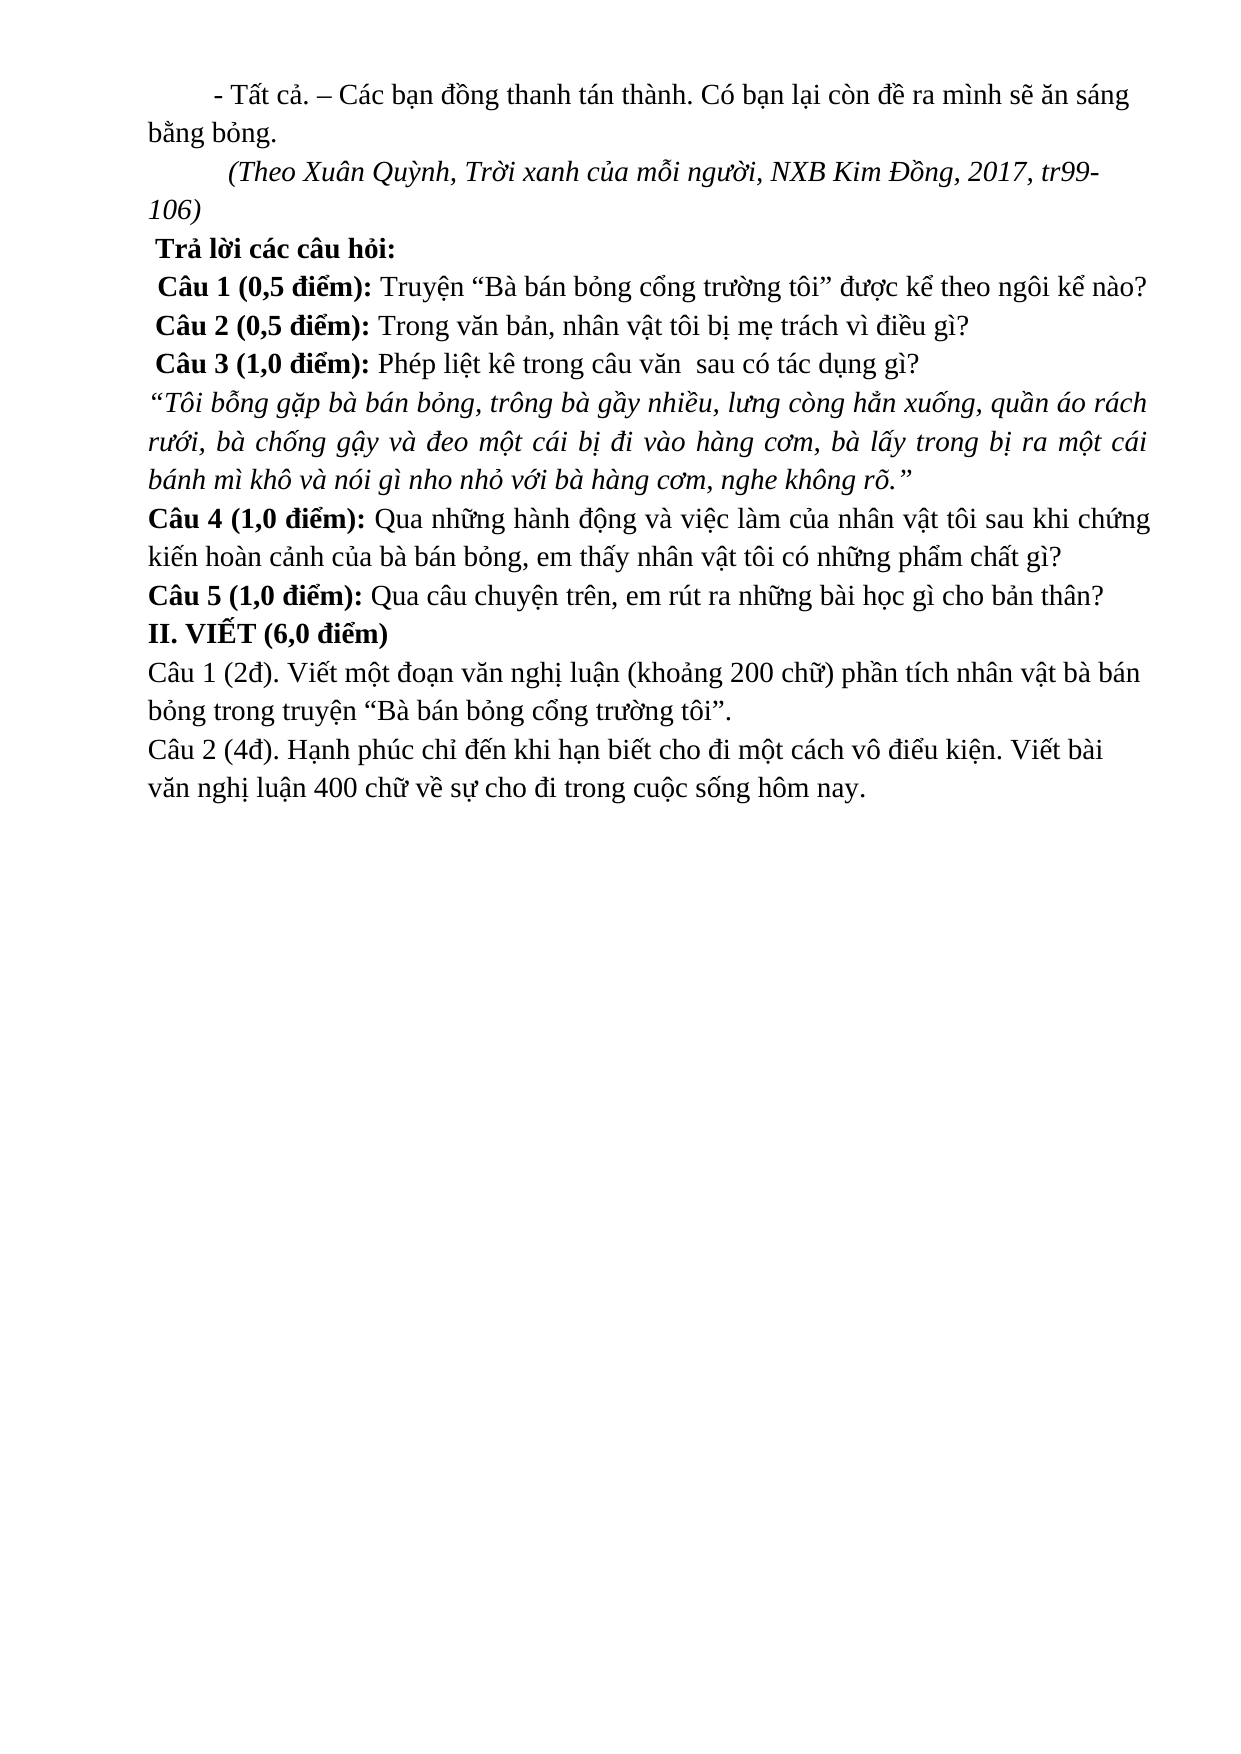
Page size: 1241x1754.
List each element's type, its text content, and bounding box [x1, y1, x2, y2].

text II. VIẾT (6,0 điểm) [148, 616, 1152, 650]
text (Theo Xuân Quỳnh, Trời xanh của mỗi người, NXB Kim Đồng, 2017, tr99-106) [148, 154, 1152, 226]
text Câu 4 (1,0 điểm): Qua những hành động và việc làm của nhân vật tôi sau khi chứng kiến hoàn cảnh của bà bán bỏng, em thấy nhân vật tôi có những phẩm chất gì? [148, 501, 1152, 573]
text “Tôi bỗng gặp bà bán bỏng, trông bà gầy nhiều, lưng còng hẳn xuống, quần áo rách rưới, bà chống gậy và đeo một cái bị đi vào hàng cơm, bà lấy trong bị ra một cái bánh mì khô và nói gì nho nhỏ với bà hàng cơm, nghe không rõ.” [148, 385, 1152, 496]
text Câu 5 (1,0 điểm): Qua câu chuyện trên, em rút ra những bài học gì cho bản thân? [148, 578, 1152, 611]
text Câu 2 (4đ). Hạnh phúc chỉ đến khi hạn biết cho đi một cách vô điểu kiện. Viết bài văn nghị luận 400 chữ về sự cho đi trong cuộc sống hôm nay. [148, 732, 1152, 804]
text Câu 1 (2đ). Viết một đoạn văn nghị luận (khoảng 200 chữ) phần tích nhân vật bà bán bỏng trong truyện “Bà bán bỏng cổng trường tôi”. [148, 655, 1152, 727]
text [148, 77, 1152, 149]
text Câu 1 (0,5 điểm): Truyện “Bà bán bỏng cổng trường tôi” được kể theo ngôi kể nào? [148, 269, 1152, 303]
text Câu 3 (1,0 điểm): Phép liệt kê trong câu văn sau có tác dụng gì? [148, 347, 1152, 380]
text Trả lời các câu hỏi: [148, 231, 1152, 264]
text Câu 2 (0,5 điểm): Trong văn bản, nhân vật tôi bị mẹ trách vì điều gì? [236, 308, 1152, 342]
